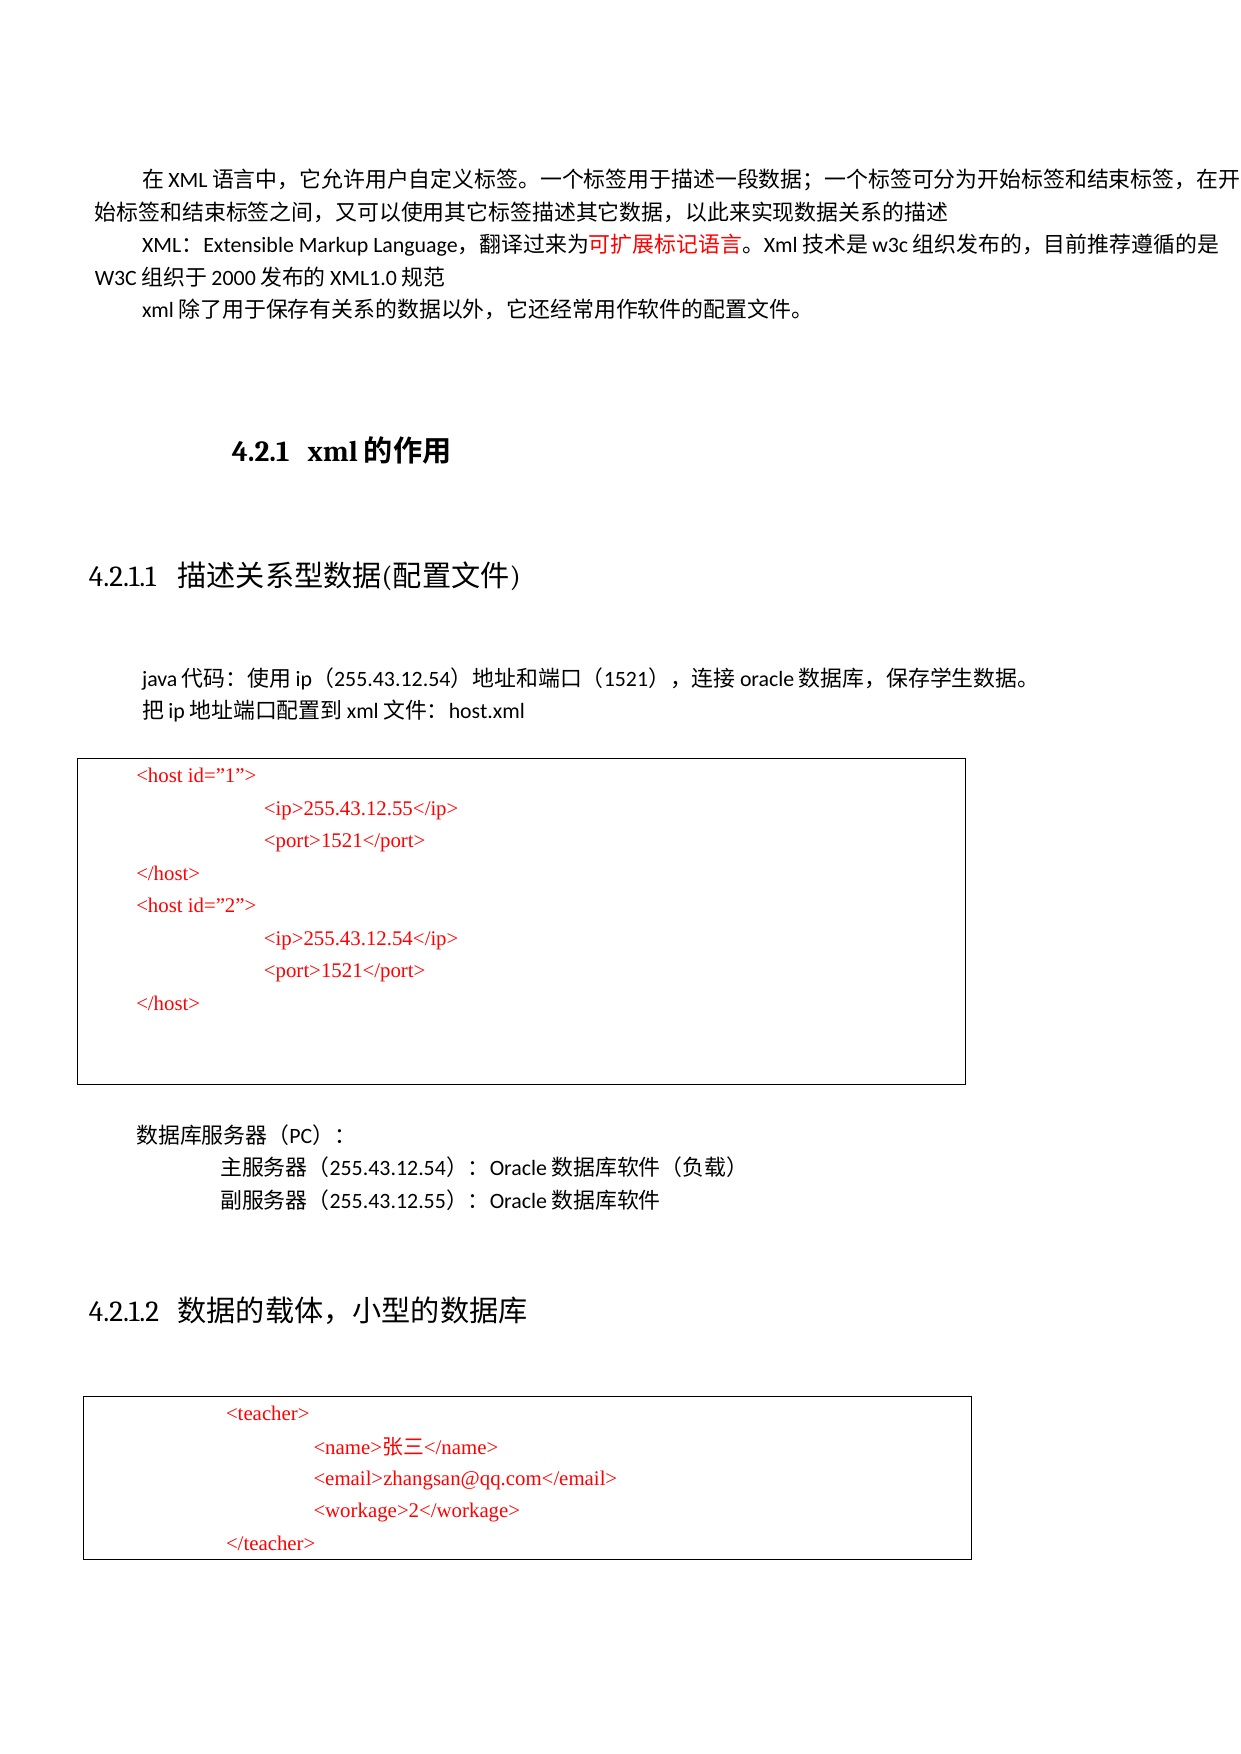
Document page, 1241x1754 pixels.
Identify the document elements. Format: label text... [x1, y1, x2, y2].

subtitle 数据的载体，小型的数据库 [89, 1277, 1240, 1342]
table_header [84, 1397, 971, 1559]
text 主服务器（255.43.12.54）：Oracle数据库软件（负载） [89, 1150, 1240, 1182]
text 把ip地址端口配置到xml文件：host.xml [94, 693, 1240, 725]
subtitle 描述关系型数据(配置文件) [89, 542, 1240, 607]
text XML：Extensible Markup Language，翻译过来为可扩展标记语言。Xml技术是w3c组织发布的，目前推荐遵循的是W3C组织于2000发布的XML1.0规范 [94, 227, 1240, 292]
text xml除了用于保存有关系的数据以外，它还经常用作软件的配置文件。 [94, 292, 1240, 324]
text java代码：使用ip（255.43.12.54）地址和端口（1521），连接oracle数据库，保存学生数据。 [94, 660, 1240, 693]
subtitle xml的作用 [184, 417, 1218, 482]
text 数据库服务器（PC）： [89, 1117, 1240, 1150]
text 副服务器（255.43.12.55）：Oracle数据库软件 [89, 1182, 1240, 1215]
table_header <host id=”1”> <ip>255.43.12.55</ip> <port>1521</port> </host> <host id=”2”> <ip>255.43.12.54</ip> <port>1521</port> </host> [78, 759, 965, 1084]
text 在XML语言中，它允许用户自定义标签。一个标签用于描述一段数据；一个标签可分为开始标签和结束标签，在开始标签和结束标签之间，又可以使用其它标签描述其它数据，以此来实现数据关系的描述 [94, 162, 1240, 227]
